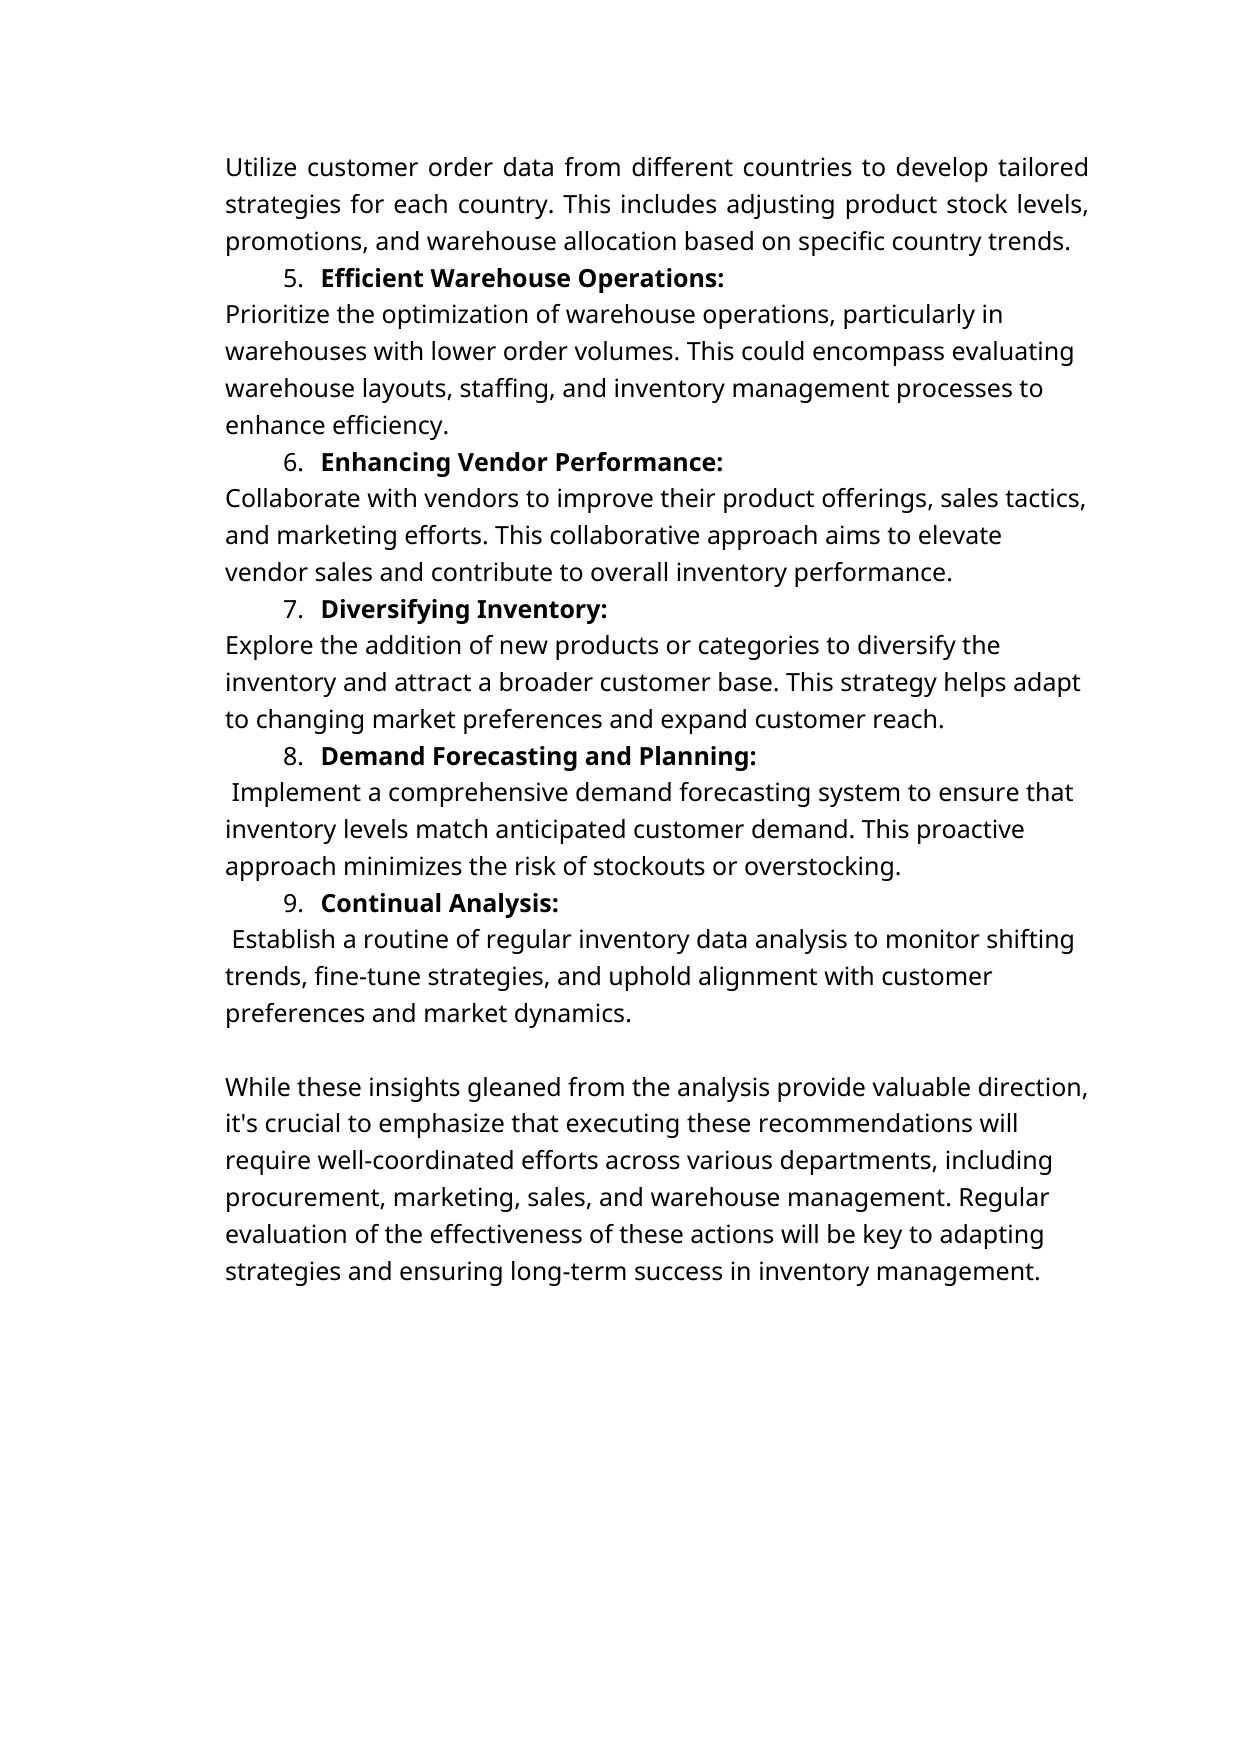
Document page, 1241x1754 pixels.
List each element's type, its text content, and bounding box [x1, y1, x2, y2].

list Diversifying Inventory: [283, 591, 1090, 625]
list Explore the addition of new products or categories to diversify the inventory and attract a broader customer base. This strategy helps adapt to changing market preferences and expand customer reach. [225, 628, 1090, 736]
list Establish a routine of regular inventory data analysis to monitor shifting trends, fine-tune strategies, and uphold alignment with customer preferences and market dynamics. [225, 922, 1090, 1030]
list Collaborate with vendors to improve their product offerings, sales tactics, and marketing efforts. This collaborative approach aims to elevate vendor sales and contribute to overall inventory performance. [225, 481, 1090, 588]
list Implement a comprehensive demand forecasting system to ensure that inventory levels match anticipated customer demand. This proactive approach minimizes the risk of stockouts or overstocking. [225, 775, 1090, 883]
list Utilize customer order data from different countries to develop tailored strategies for each country. This includes adjusting product stock levels, promotions, and warehouse allocation based on specific country trends. [225, 150, 1090, 258]
list While these insights gleaned from the analysis provide valuable direction, it's crucial to emphasize that executing these recommendations will require well-coordinated efforts across various departments, including procurement, marketing, sales, and warehouse management. Regular evaluation of the effectiveness of these actions will be key to adapting strategies and ensuring long-term success in inventory management. [225, 1069, 1090, 1287]
list Efficient Warehouse Operations: [283, 260, 1090, 294]
list Prioritize the optimization of warehouse operations, particularly in warehouses with lower order volumes. This could encompass evaluating warehouse layouts, staffing, and inventory management processes to enhance efficiency. [225, 297, 1090, 441]
list Continual Analysis: [283, 885, 1090, 919]
list Demand Forecasting and Planning: [283, 738, 1090, 772]
list Enhancing Vendor Performance: [283, 444, 1090, 478]
